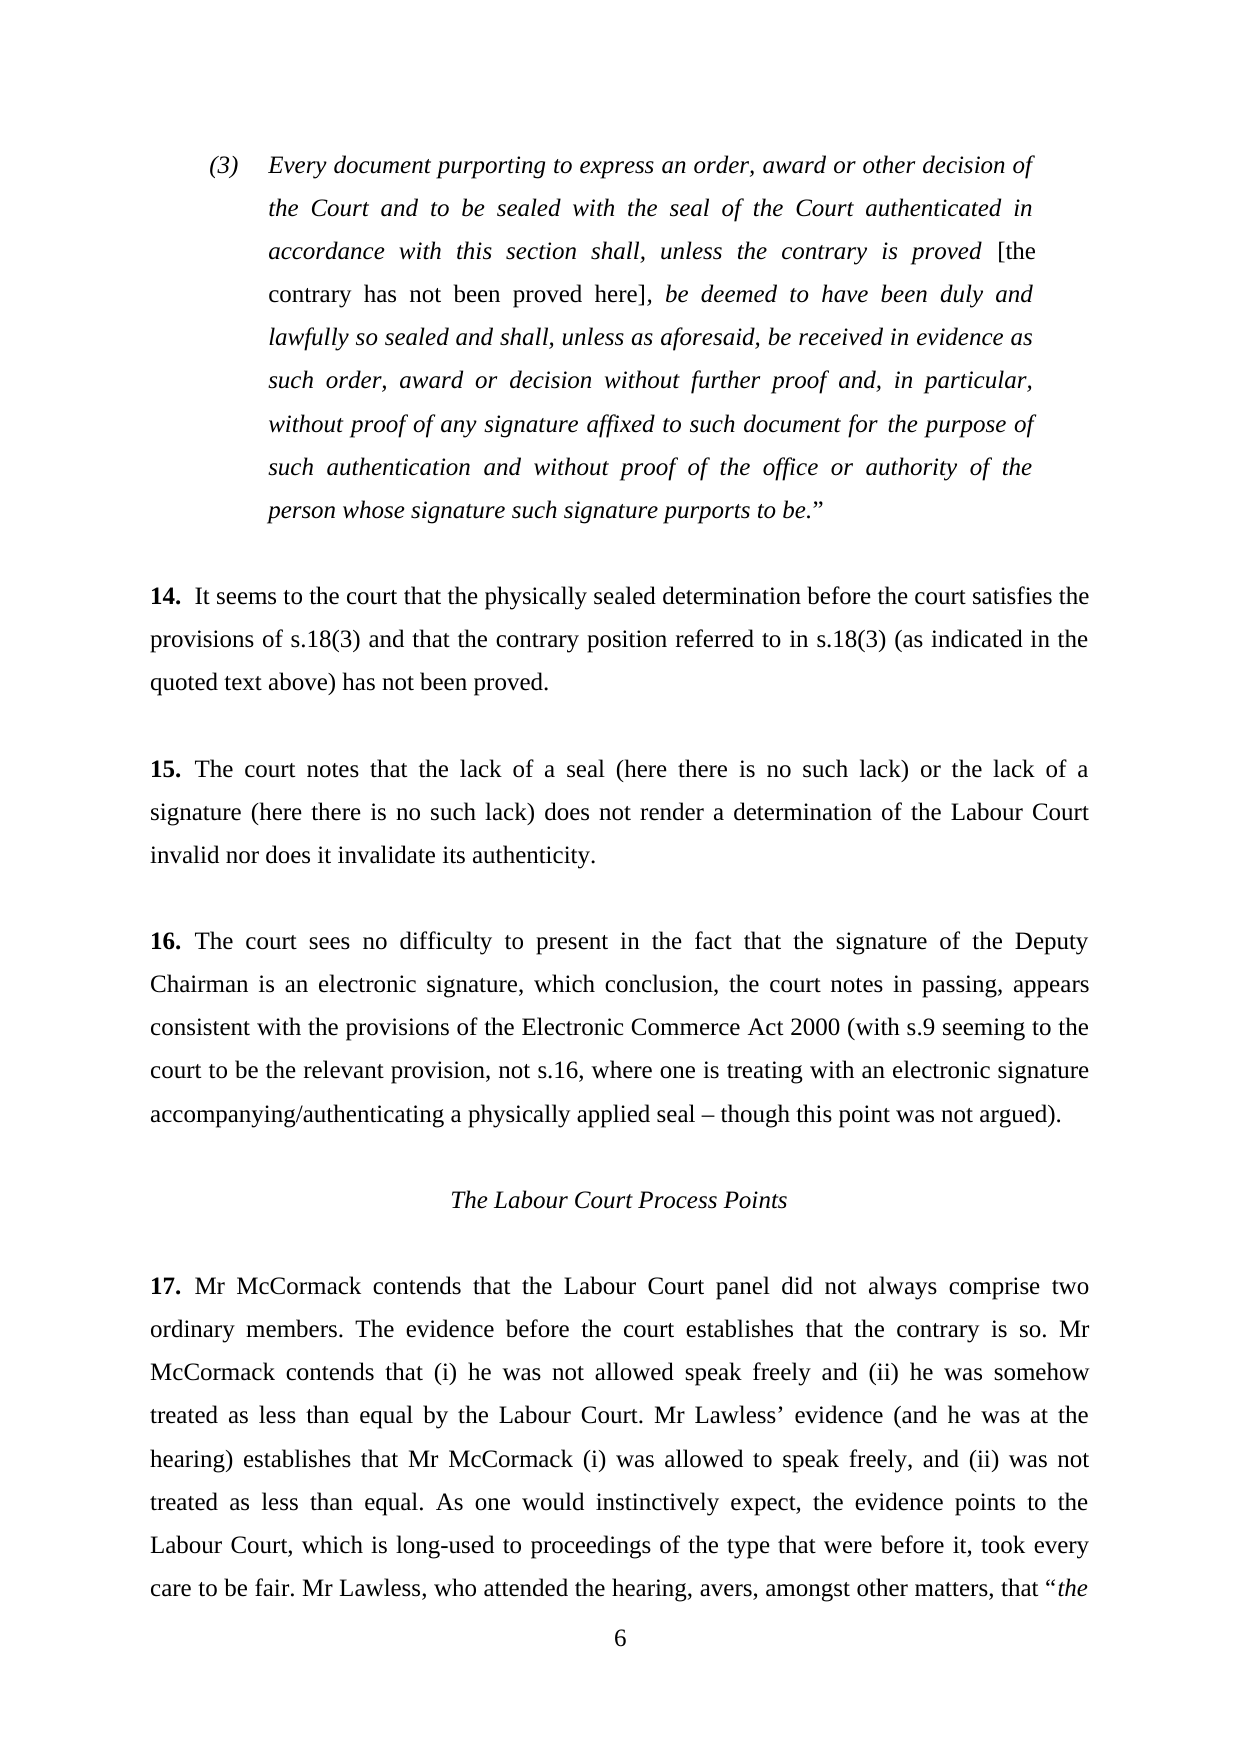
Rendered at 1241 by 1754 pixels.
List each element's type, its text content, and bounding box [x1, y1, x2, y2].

list It seems to the court that the physically sealed determination before the court satisfies the provisions of s.18(3) and that the contrary position referred to in s.18(3) (as indicated in the quoted text above) has not been proved. [150, 581, 1090, 696]
list The Labour Court Process Points [150, 1185, 1090, 1214]
list The court sees no difficulty to present in the fact that the signature of the Deputy Chairman is an electronic signature, which conclusion, the court notes in passing, appears consistent with the provisions of the Electronic Commerce Act 2000 (with s.9 seeming to the court to be the relevant provision, not s.16, where one is treating with an electronic signature accompanying/authenticating a physically applied seal – though this point was not argued). [150, 926, 1090, 1127]
list The court notes that the lack of a seal (here there is no such lack) or the lack of a signature (here there is no such lack) does not render a determination of the Labour Court invalid nor does it invalidate its authenticity. [150, 754, 1090, 869]
text (3) Every document purporting to express an order, award or other decision of the Court and to be sealed with the seal of the Court authenticated in accordance with this section shall, unless the contrary is proved [the contrary has not been proved here], be deemed to have been duly and lawfully so sealed and shall, unless as aforesaid, be received in evidence as such order, award or decision without further proof and, in particular, without proof of any signature affixed to such document for the purpose of such authentication and without proof of the office or authority of the person whose signature such signature purports to be.” [209, 150, 1036, 524]
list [150, 1271, 1090, 1602]
